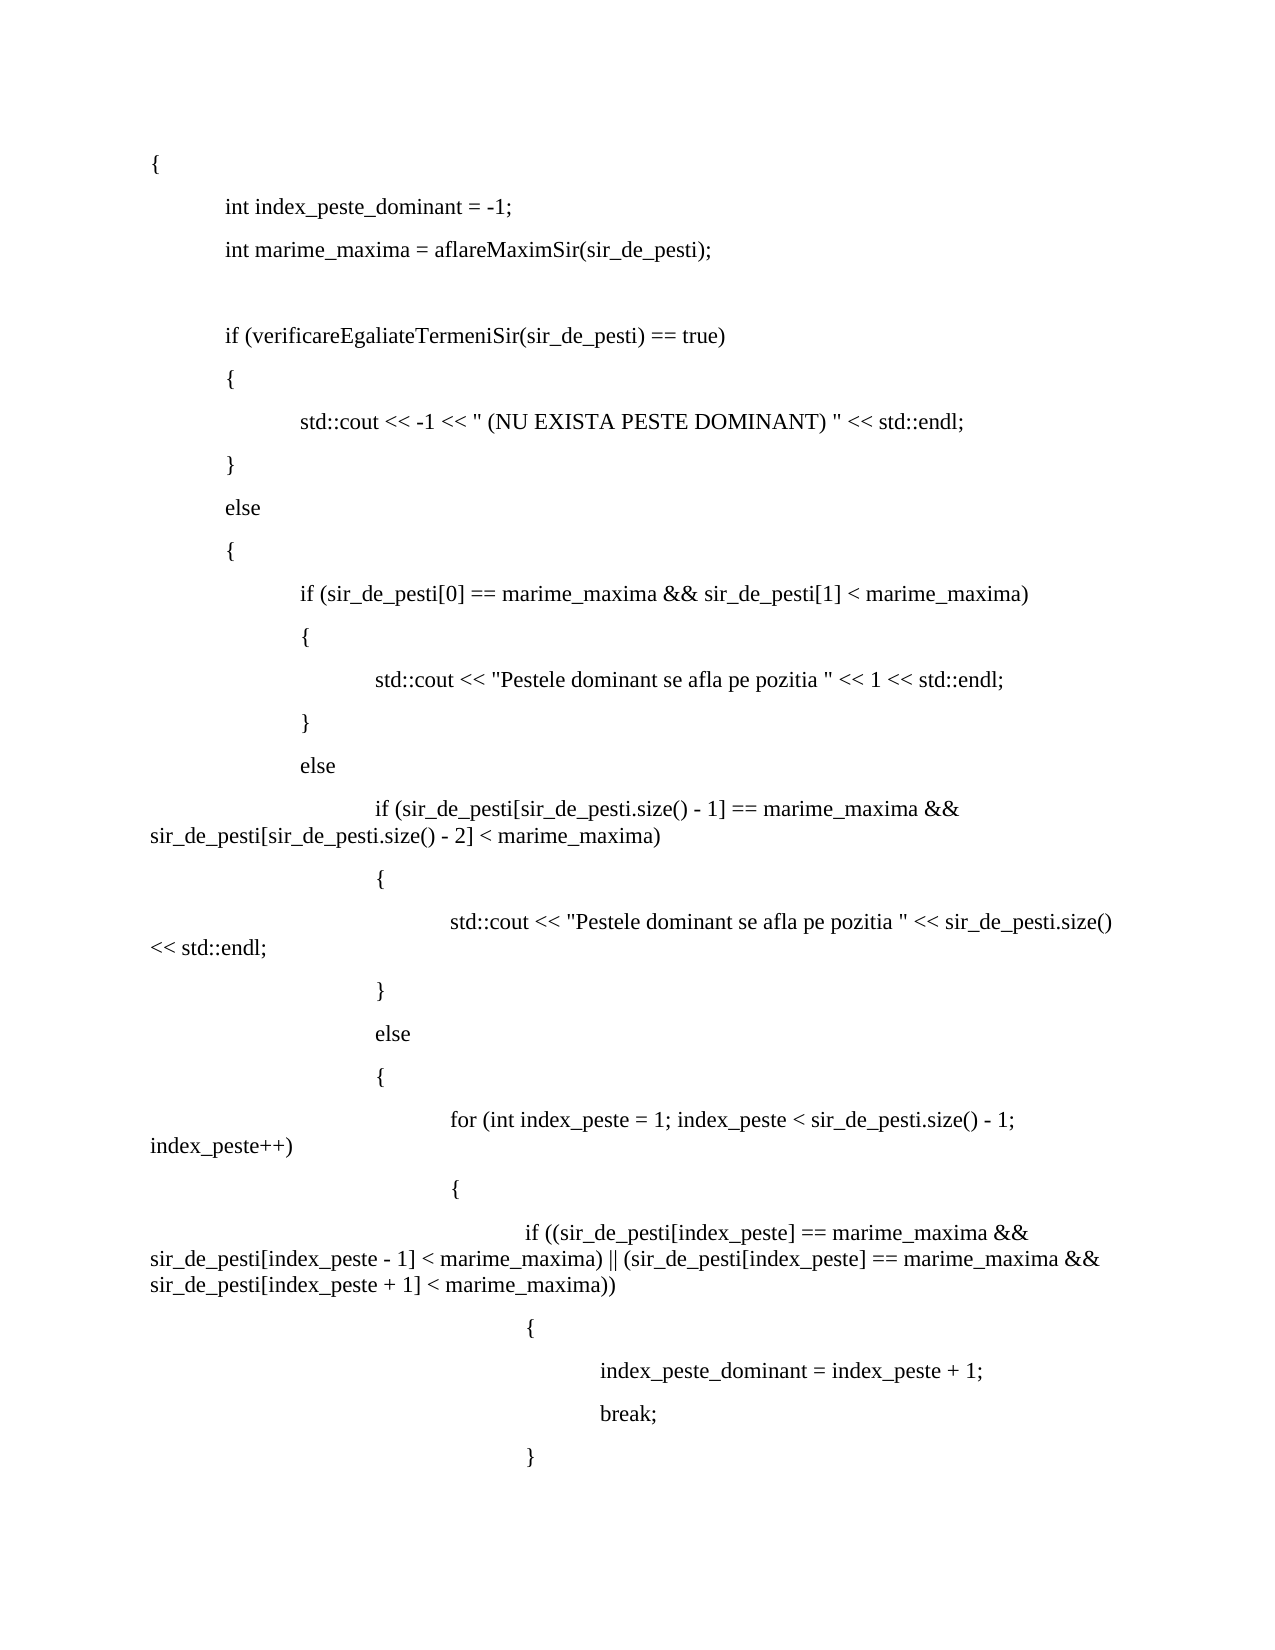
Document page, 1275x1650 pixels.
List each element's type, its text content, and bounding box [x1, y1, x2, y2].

text std::cout << "Pestele dominant se afla pe pozitia " << sir_de_pesti.size() << std::endl; [150, 908, 1125, 960]
text } [150, 1443, 1125, 1470]
text else [150, 494, 1125, 521]
text int index_peste_dominant = -1; [150, 193, 1125, 219]
text index_peste_dominant = index_peste + 1; [150, 1357, 1125, 1384]
text else [150, 1020, 1125, 1046]
text std::cout << "Pestele dominant se afla pe pozitia " << 1 << std::endl; [150, 666, 1125, 693]
text if (verificareEgaliateTermeniSir(sir_de_pesti) == true) [150, 322, 1125, 348]
text } [150, 709, 1125, 736]
text if ((sir_de_pesti[index_peste] == marime_maxima && sir_de_pesti[index_peste - 1] < marime_maxima) || (sir_de_pesti[index_peste] == marime_maxima && sir_de_pesti[index_peste + 1] < marime_maxima)) [150, 1218, 1125, 1298]
text } [150, 451, 1125, 477]
text int marime_maxima = aflareMaximSir(sir_de_pesti); [150, 236, 1125, 262]
text std::cout << -1 << " (NU EXISTA PESTE DOMINANT) " << std::endl; [150, 408, 1125, 434]
text { [150, 1176, 1125, 1202]
text for (int index_peste = 1; index_peste < sir_de_pesti.size() - 1; index_peste++) [150, 1106, 1125, 1159]
text { [150, 623, 1125, 649]
text if (sir_de_pesti[sir_de_pesti.size() - 1] == marime_maxima && sir_de_pesti[sir_de_pesti.size() - 2] < marime_maxima) [150, 795, 1125, 848]
text { [150, 1063, 1125, 1089]
text if (sir_de_pesti[0] == marime_maxima && sir_de_pesti[1] < marime_maxima) [150, 580, 1125, 607]
text } [150, 977, 1125, 1003]
text { [150, 865, 1125, 891]
text { [150, 150, 1125, 176]
text else [150, 752, 1125, 779]
text { [150, 537, 1125, 563]
text { [150, 1314, 1125, 1341]
text break; [150, 1400, 1125, 1427]
text { [150, 365, 1125, 391]
